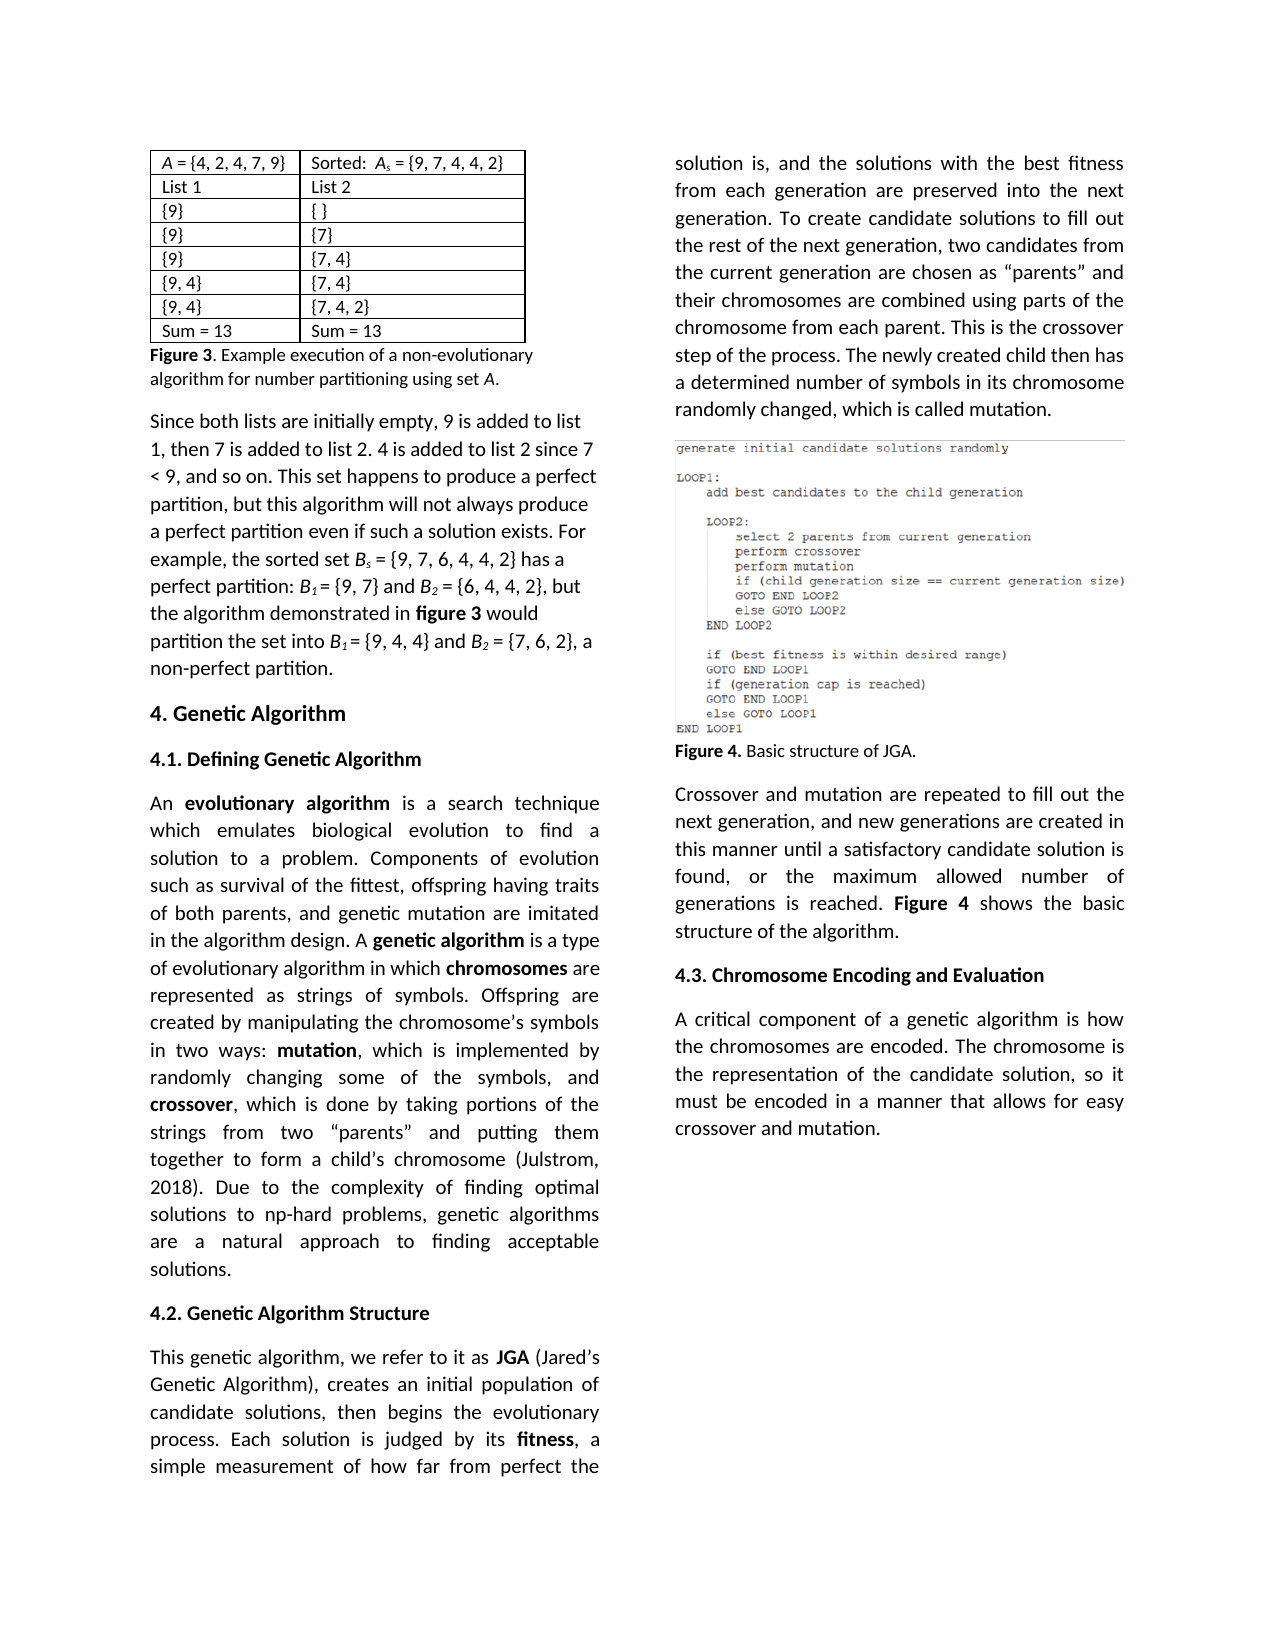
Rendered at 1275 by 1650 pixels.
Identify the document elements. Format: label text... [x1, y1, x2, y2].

text 4. Genetic Algorithm [150, 699, 600, 727]
text A critical component of a genetic algorithm is how the chromosomes are encoded. The chromosome is the representation of the candidate solution, so it must be encoded in a manner that allows for easy crossover and mutation. [675, 1006, 1125, 1141]
text 4.3. Chromosome Encoding and Evaluation [675, 962, 1125, 987]
table_cell {7, 4} [301, 271, 524, 294]
table_cell {9} [151, 199, 299, 222]
table_cell List 1 [151, 175, 299, 198]
table_cell Sum = 13 [151, 319, 299, 342]
table_cell Sum = 13 [301, 319, 524, 342]
table_cell List 2 [301, 175, 524, 198]
table_cell {9} [151, 223, 299, 246]
picture [675, 440, 1125, 738]
table_cell {7} [301, 223, 524, 246]
text This genetic algorithm, we refer to it as JGA (Jared’s Genetic Algorithm), creates an initial population of candidate solutions, then begins the evolutionary process. Each solution is judged by its fitness, a simple measurement of how far from perfect the solution is, and the solutions with the best fitness from each generation are preserved into the next generation. To create candidate solutions to fill out the rest of the next generation, two candidates from the current generation are chosen as “parents” and their chromosomes are combined using parts of the chromosome from each parent. This is the crossover step of the process. The newly created child then has a determined number of symbols in its chromosome randomly changed, which is called mutation. [150, 1344, 600, 1479]
table_header Sorted: As = {9, 7, 4, 4, 2} [301, 151, 524, 174]
table_cell {9, 4} [151, 295, 299, 318]
table_cell {9} [151, 247, 299, 270]
text 4.1. Defining Genetic Algorithm [150, 746, 600, 772]
text Crossover and mutation are repeated to fill out the next generation, and new generations are created in this manner until a satisfactory candidate solution is found, or the maximum allowed number of generations is reached. Figure 4 shows the basic structure of the algorithm. [675, 781, 1125, 943]
table_cell { } [301, 199, 524, 222]
text An evolutionary algorithm is a search technique which emulates biological evolution to find a solution to a problem. Components of evolution such as survival of the fittest, offspring having traits of both parents, and genetic mutation are imitated in the algorithm design. A genetic algorithm is a type of evolutionary algorithm in which chromosomes are represented as strings of symbols. Offspring are created by manipulating the chromosome’s symbols in two ways: mutation, which is implemented by randomly changing some of the symbols, and crossover, which is done by taking portions of the strings from two “parents” and putting them together to form a child’s chromosome (Julstrom, 2018). Due to the complexity of finding optimal solutions to np-hard problems, genetic algorithms are a natural approach to finding acceptable solutions. [150, 790, 600, 1281]
text Since both lists are initially empty, 9 is added to list 1, then 7 is added to list 2. 4 is added to list 2 since 7 < 9, and so on. This set happens to produce a perfect partition, but this algorithm will not always produce a perfect partition even if such a solution exists. For example, the sorted set Bs = {9, 7, 6, 4, 4, 2} has a perfect partition: B1 = {9, 7} and B2 = {6, 4, 4, 2}, but the algorithm demonstrated in figure 3 would partition the set into B1 = {9, 4, 4} and B2 = {7, 6, 2}, a non-perfect partition. [150, 409, 600, 681]
table_cell {9, 4} [151, 271, 299, 294]
table_cell {7, 4} [301, 247, 524, 270]
text Figure 3. Example execution of a non-evolutionary algorithm for number partitioning using set A. [150, 343, 600, 390]
text Figure 4. Basic structure of JGA. [675, 738, 1125, 762]
text This genetic algorithm, we refer to it as JGA (Jared’s Genetic Algorithm), creates an initial population of candidate solutions, then begins the evolutionary process. Each solution is judged by its fitness, a simple measurement of how far from perfect the solution is, and the solutions with the best fitness from each generation are preserved into the next generation. To create candidate solutions to fill out the rest of the next generation, two candidates from the current generation are chosen as “parents” and their chromosomes are combined using parts of the chromosome from each parent. This is the crossover step of the process. The newly created child then has a determined number of symbols in its chromosome randomly changed, which is called mutation. [675, 150, 1125, 422]
text 4.2. Genetic Algorithm Structure [150, 1300, 600, 1326]
table_cell {7, 4, 2} [301, 295, 524, 318]
table_header A = {4, 2, 4, 7, 9} [151, 151, 299, 174]
